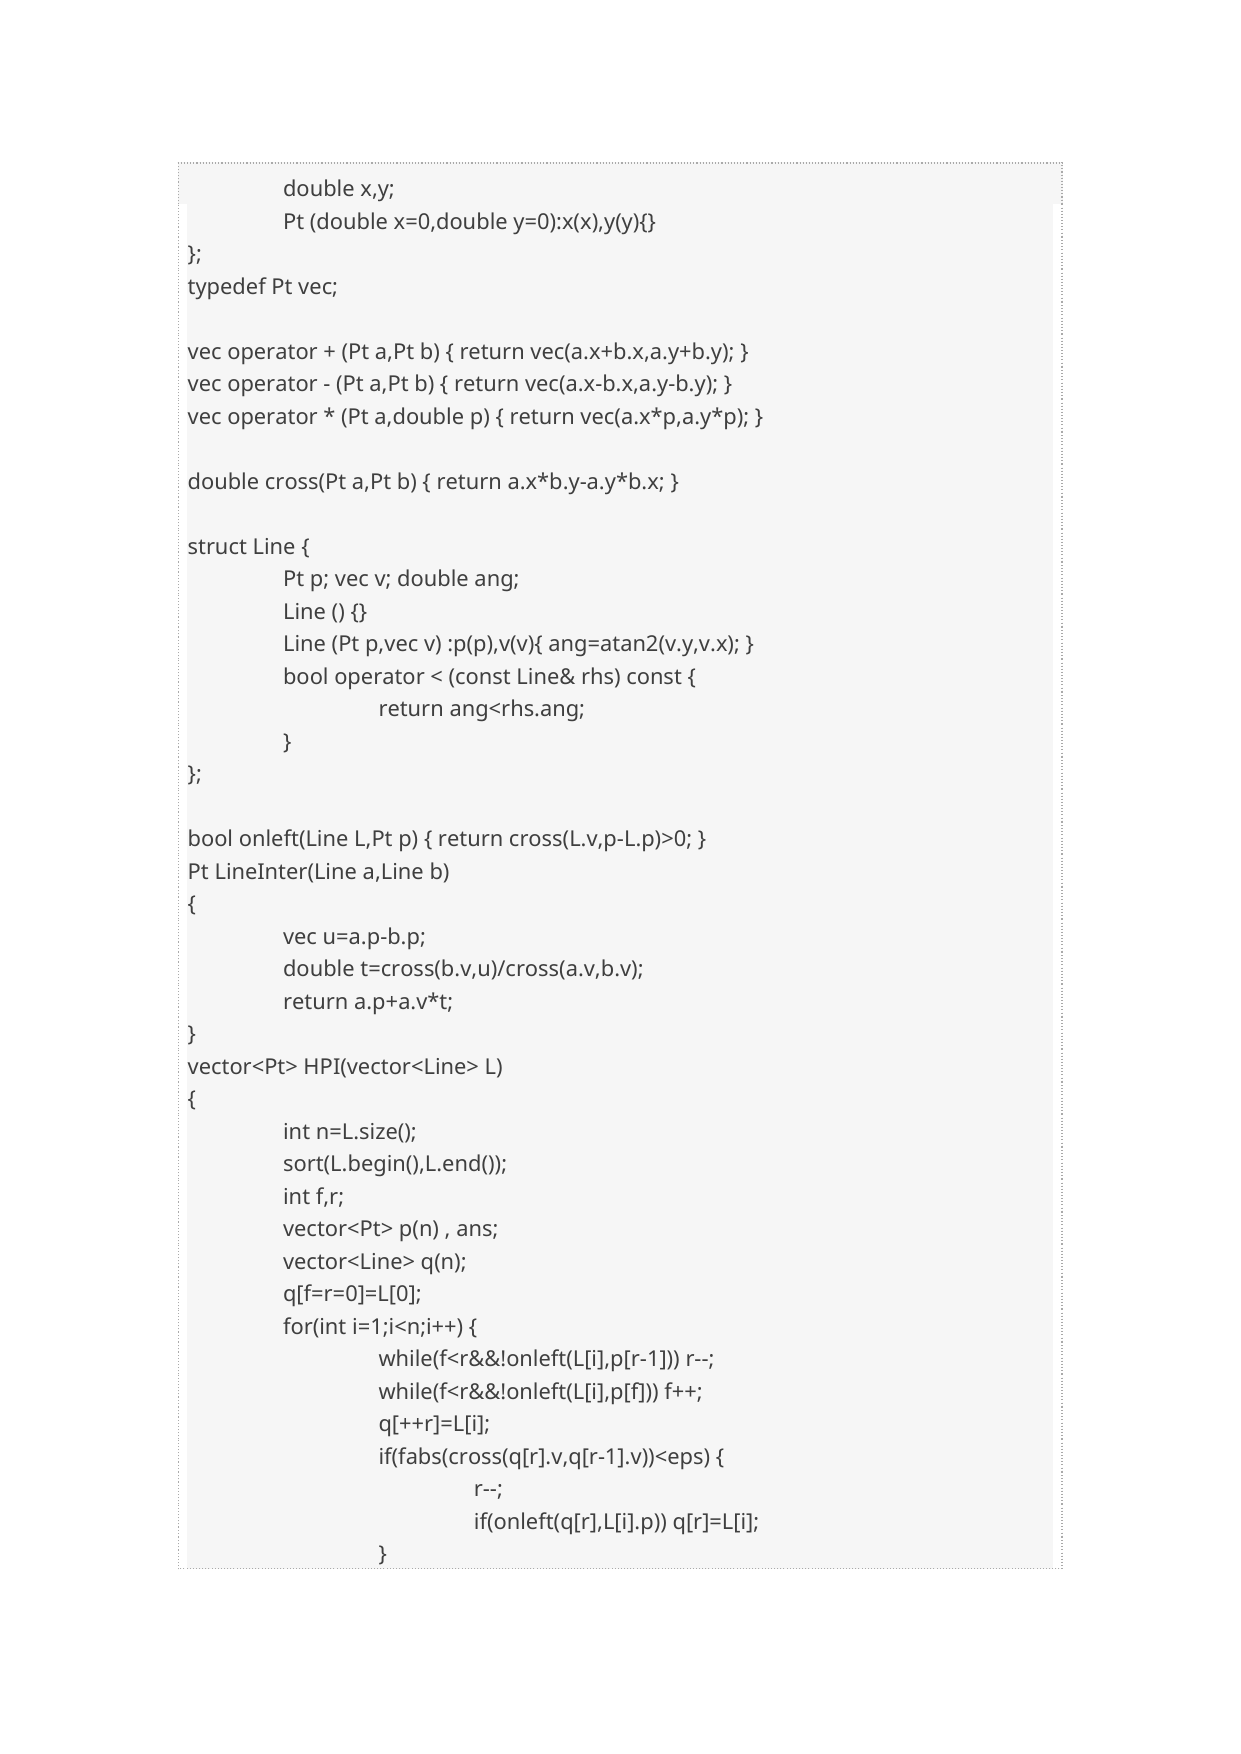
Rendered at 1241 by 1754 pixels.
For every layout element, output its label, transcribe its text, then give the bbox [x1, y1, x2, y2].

text } [187, 1017, 1053, 1049]
text { [187, 1082, 1053, 1114]
text bool operator < (const Line& rhs) const { [187, 659, 1053, 692]
text int f,r; [187, 1179, 1053, 1212]
text q[f=r=0]=L[0]; [187, 1277, 1053, 1309]
text vec operator + (Pt a,Pt b) { return vec(a.x+b.x,a.y+b.y); } [187, 334, 1053, 367]
text }; [187, 757, 1053, 789]
text q[++r]=L[i]; [187, 1407, 1053, 1439]
text vec operator - (Pt a,Pt b) { return vec(a.x-b.x,a.y-b.y); } [187, 367, 1053, 399]
text { [187, 887, 1053, 919]
text for(int i=1;i<n;i++) { [187, 1309, 1053, 1342]
text vec operator * (Pt a,double p) { return vec(a.x*p,a.y*p); } [187, 399, 1053, 432]
text bool onleft(Line L,Pt p) { return cross(L.v,p-L.p)>0; } [187, 822, 1053, 854]
text int n=L.size(); [187, 1114, 1053, 1147]
text typedef Pt vec; [187, 269, 1053, 302]
text while(f<r&&!onleft(L[i],p[r-1])) r--; [187, 1342, 1053, 1374]
text Pt LineInter(Line a,Line b) [187, 854, 1053, 887]
text }; [187, 237, 1053, 269]
text vector<Pt> HPI(vector<Line> L) [187, 1049, 1053, 1082]
text } [187, 1537, 1053, 1569]
text double x,y; [178, 162, 1063, 204]
text r--; [187, 1472, 1053, 1504]
text Pt p; vec v; double ang; [187, 562, 1053, 594]
text if(fabs(cross(q[r].v,q[r-1].v))<eps) { [187, 1439, 1053, 1472]
text vector<Line> q(n); [187, 1244, 1053, 1277]
text return ang<rhs.ang; [187, 692, 1053, 724]
text return a.p+a.v*t; [187, 984, 1053, 1017]
text while(f<r&&!onleft(L[i],p[f])) f++; [187, 1374, 1053, 1407]
text Line (Pt p,vec v) :p(p),v(v){ ang=atan2(v.y,v.x); } [187, 627, 1053, 659]
text if(onleft(q[r],L[i].p)) q[r]=L[i]; [187, 1504, 1053, 1537]
text Pt (double x=0,double y=0):x(x),y(y){} [187, 204, 1053, 237]
text double t=cross(b.v,u)/cross(a.v,b.v); [187, 952, 1053, 984]
text struct Line { [187, 529, 1053, 562]
text vec u=a.p-b.p; [187, 919, 1053, 952]
text Line () {} [187, 594, 1053, 627]
text double cross(Pt a,Pt b) { return a.x*b.y-a.y*b.x; } [187, 464, 1053, 497]
text vector<Pt> p(n) , ans; [187, 1212, 1053, 1244]
text sort(L.begin(),L.end()); [187, 1147, 1053, 1179]
text } [187, 724, 1053, 757]
